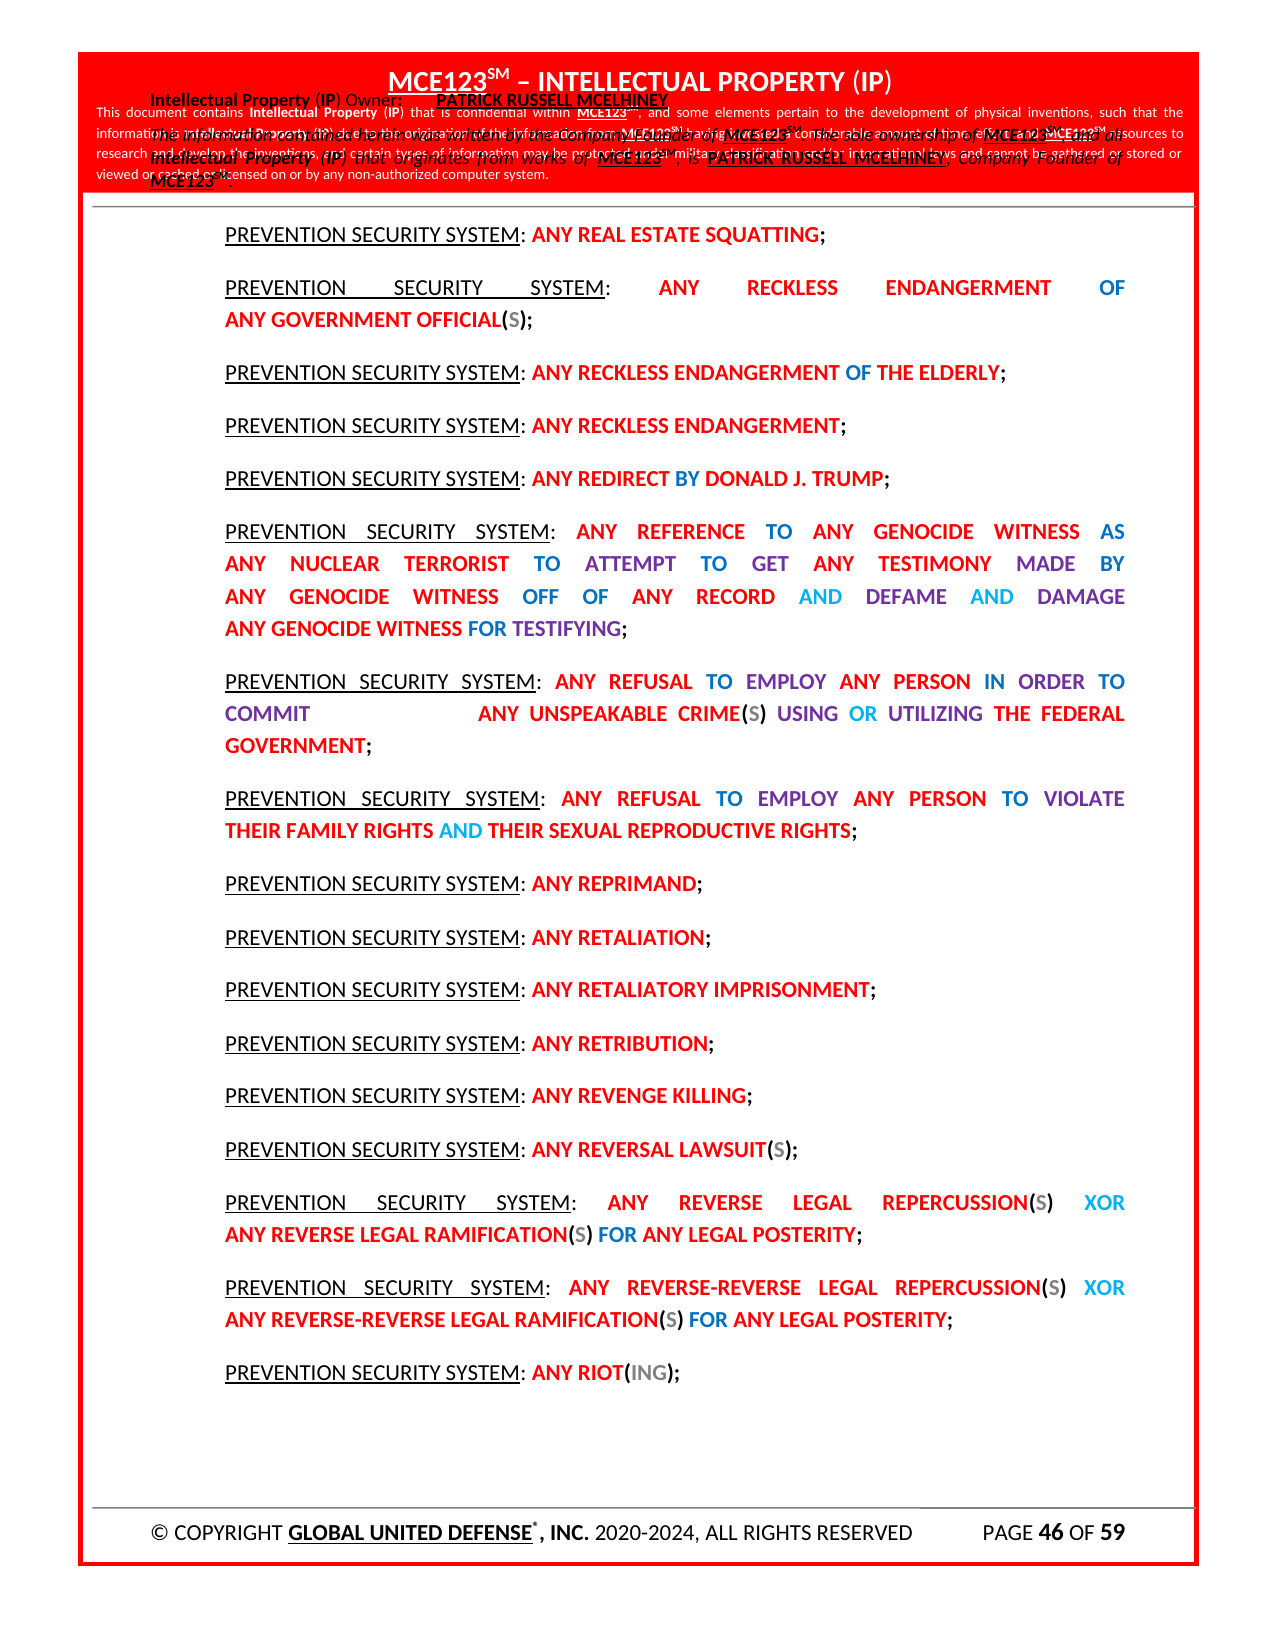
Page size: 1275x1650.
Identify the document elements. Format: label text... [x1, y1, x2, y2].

text PREVENTION SECURITY SYSTEM: ANY RECKLESS ENDANGERMENT OF THE ELDERLY; [225, 358, 1125, 386]
text PREVENTION SECURITY SYSTEM: ANY REVERSE-REVERSE LEGAL REPERCUSSION(S) XOR ANY REVERSE-REVERSE LEGAL RAMIFICATION(S) FOR ANY LEGAL POSTERITY; [225, 1273, 1125, 1333]
text PREVENTION SECURITY SYSTEM: ANY RECKLESS ENDANGERMENT; [225, 411, 1125, 439]
text PREVENTION SECURITY SYSTEM: ANY REDIRECT BY DONALD J. TRUMP; [225, 464, 1125, 492]
text PREVENTION SECURITY SYSTEM: ANY RECKLESS ENDANGERMENT OF ANY GOVERNMENT OFFICIAL(S); [225, 273, 1125, 333]
text PREVENTION SECURITY SYSTEM: ANY REFUSAL TO EMPLOY ANY PERSON TO VIOLATE THEIR FAMILY RIGHTS AND THEIR SEXUAL REPRODUCTIVE RIGHTS; [225, 784, 1125, 844]
text PREVENTION SECURITY SYSTEM: ANY REFERENCE TO ANY GENOCIDE WITNESS AS ANY NUCLEAR TERRORIST TO ATTEMPT TO GET ANY TESTIMONY MADE BY ANY GENOCIDE WITNESS OFF OF ANY RECORD AND DEFAME AND DAMAGE ANY GENOCIDE WITNESS FOR TESTIFYING; [225, 517, 1125, 642]
text PREVENTION SECURITY SYSTEM: ANY RETALIATORY IMPRISONMENT; [225, 976, 1125, 1004]
text PREVENTION SECURITY SYSTEM: ANY REPRIMAND; [225, 869, 1125, 898]
text PREVENTION SECURITY SYSTEM: ANY RETALIATION; [225, 923, 1125, 951]
text PREVENTION SECURITY SYSTEM: ANY REFUSAL TO EMPLOY ANY PERSON IN ORDER TO COMMIT ANY UNSPEAKABLE CRIME(S) USING OR UTILIZING THE FEDERAL GOVERNMENT; [225, 667, 1125, 759]
text PREVENTION SECURITY SYSTEM: ANY REVERSE LEGAL REPERCUSSION(S) XOR ANY REVERSE LEGAL RAMIFICATION(S) FOR ANY LEGAL POSTERITY; [225, 1188, 1125, 1248]
text PREVENTION SECURITY SYSTEM: ANY REAL ESTATE SQUATTING; [225, 220, 1125, 248]
text PREVENTION SECURITY SYSTEM: ANY RETRIBUTION; [225, 1029, 1125, 1057]
text PREVENTION SECURITY SYSTEM: ANY RIOT(ING); [225, 1358, 1125, 1386]
text PREVENTION SECURITY SYSTEM: ANY REVENGE KILLING; [225, 1082, 1125, 1110]
text PREVENTION SECURITY SYSTEM: ANY REVERSAL LAWSUIT(S); [225, 1135, 1125, 1163]
